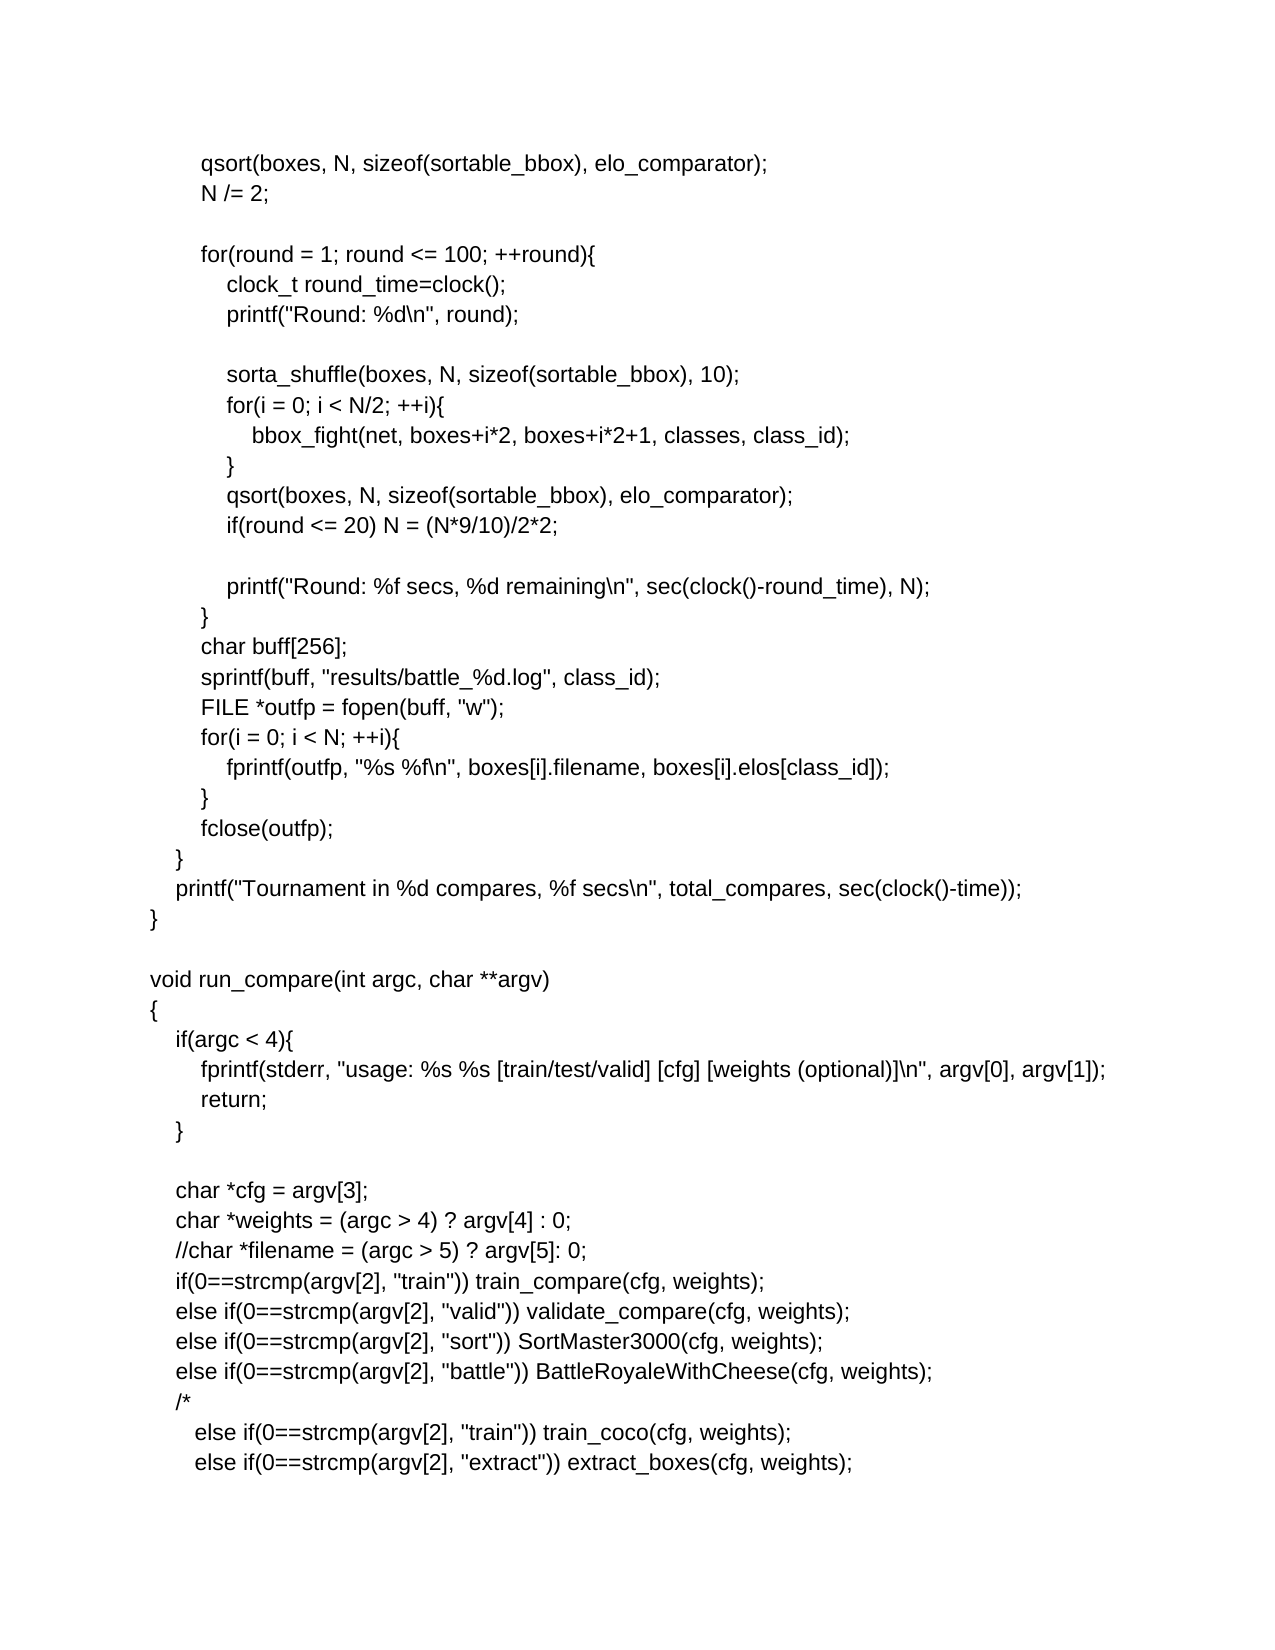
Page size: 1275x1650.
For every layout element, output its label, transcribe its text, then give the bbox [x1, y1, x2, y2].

text else if(0==strcmp(argv[2], "battle")) BattleRoyaleWithCheese(cfg, weights); [150, 1358, 1125, 1385]
text printf("Round: %d\n", round); [150, 301, 1125, 327]
text char buff[256]; [150, 633, 1125, 660]
text char *weights = (argc > 4) ? argv[4] : 0; [150, 1207, 1125, 1234]
text bbox_fight(net, boxes+i*2, boxes+i*2+1, classes, class_id); [150, 422, 1125, 448]
text char *cfg = argv[3]; [150, 1177, 1125, 1203]
text } [150, 905, 1125, 932]
text for(i = 0; i < N; ++i){ [150, 724, 1125, 750]
text void run_compare(int argc, char **argv) [150, 966, 1125, 992]
text for(i = 0; i < N/2; ++i){ [150, 392, 1125, 418]
text fclose(outfp); [150, 814, 1125, 841]
text else if(0==strcmp(argv[2], "train")) train_coco(cfg, weights); [150, 1419, 1125, 1445]
text } [150, 845, 1125, 871]
text if(0==strcmp(argv[2], "train")) train_compare(cfg, weights); [150, 1268, 1125, 1294]
text clock_t round_time=clock(); [150, 271, 1125, 297]
text sorta_shuffle(boxes, N, sizeof(sortable_bbox), 10); [150, 361, 1125, 388]
text { [150, 996, 1125, 1022]
text //char *filename = (argc > 5) ? argv[5]: 0; [150, 1237, 1125, 1264]
text sprintf(buff, "results/battle_%d.log", class_id); [150, 663, 1125, 690]
text FILE *outfp = fopen(buff, "w"); [150, 694, 1125, 720]
text qsort(boxes, N, sizeof(sortable_bbox), elo_comparator); [150, 482, 1125, 509]
text /* [150, 1388, 1125, 1415]
text } [150, 784, 1125, 811]
text if(argc < 4){ [150, 1026, 1125, 1052]
text return; [150, 1086, 1125, 1113]
text printf("Tournament in %d compares, %f secs\n", total_compares, sec(clock()-time)); [150, 875, 1125, 901]
text if(round <= 20) N = (N*9/10)/2*2; [150, 512, 1125, 539]
text qsort(boxes, N, sizeof(sortable_bbox), elo_comparator); [150, 150, 1125, 176]
text printf("Round: %f secs, %d remaining\n", sec(clock()-round_time), N); [150, 573, 1125, 599]
text fprintf(stderr, "usage: %s %s [train/test/valid] [cfg] [weights (optional)]\n", argv[0], argv[1]); [150, 1056, 1125, 1083]
text else if(0==strcmp(argv[2], "sort")) SortMaster3000(cfg, weights); [150, 1328, 1125, 1354]
text N /= 2; [150, 180, 1125, 207]
text else if(0==strcmp(argv[2], "extract")) extract_boxes(cfg, weights); [150, 1449, 1125, 1475]
text } [150, 1117, 1125, 1143]
text } [150, 603, 1125, 629]
text } [150, 452, 1125, 478]
text for(round = 1; round <= 100; ++round){ [150, 241, 1125, 267]
text fprintf(outfp, "%s %f\n", boxes[i].filename, boxes[i].elos[class_id]); [150, 754, 1125, 781]
text else if(0==strcmp(argv[2], "valid")) validate_compare(cfg, weights); [150, 1298, 1125, 1324]
